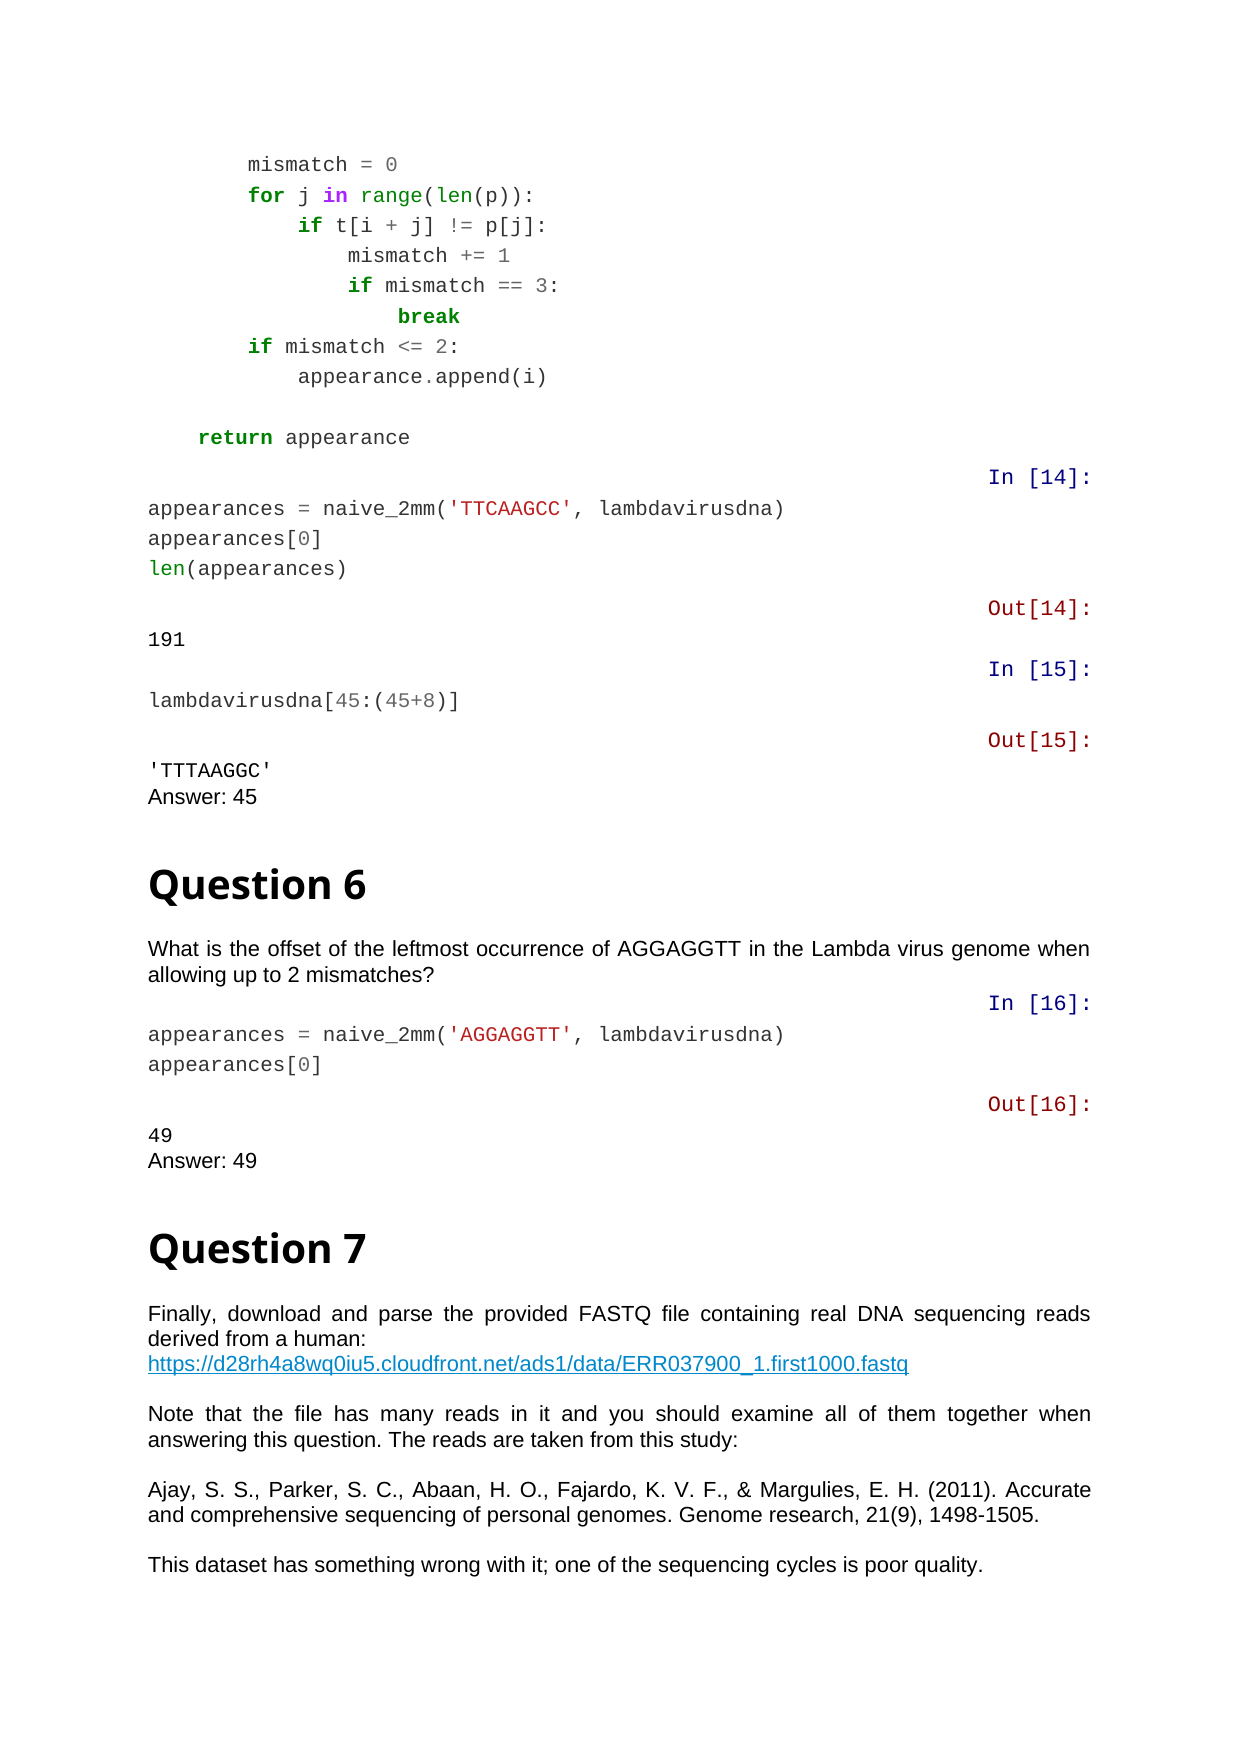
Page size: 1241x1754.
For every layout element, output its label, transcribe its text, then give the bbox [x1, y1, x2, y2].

text for j in range(len(p)): [148, 178, 1093, 208]
text https://d28rh4a8wq0iu5.cloudfront.net/ads1/data/ERR037900_1.first1000.fastq [148, 1351, 1093, 1376]
text len(appearances) [148, 552, 1093, 582]
text Out[15]: [148, 723, 1093, 753]
text mismatch += 1 [148, 238, 1093, 269]
text Answer: 49 [148, 1148, 1093, 1173]
text 49 [148, 1118, 1093, 1148]
text break [148, 299, 1093, 329]
text In [16]: [148, 987, 1093, 1017]
text 191 [148, 622, 1093, 653]
text appearance.append(i) [148, 360, 1093, 390]
text What is the offset of the leftmost occurrence of AGGAGGTT in the Lambda virus genome when allowing up to 2 mismatches? [148, 936, 1093, 987]
text lambdavirusdna[45:(45+8)] [148, 683, 1093, 713]
text In [15]: [148, 653, 1093, 683]
text 'TTTAAGGC' [148, 753, 1093, 784]
text return appearance [148, 420, 1093, 451]
text Question 7 [148, 1220, 1093, 1276]
text Ajay, S. S., Parker, S. C., Abaan, H. O., Fajardo, K. V. F., & Margulies, E. H. (2011). Accurate and comprehensive sequencing of personal genomes. Genome research, 21(9), 1498-1505. [148, 1477, 1093, 1527]
text appearances[0] [148, 1047, 1093, 1078]
text Note that the file has many reads in it and you should examine all of them together when answering this question. The reads are taken from this study: [148, 1401, 1093, 1452]
text Out[14]: [148, 592, 1093, 622]
text Answer: 45 [148, 784, 1093, 809]
text if t[i + j] != p[j]: [148, 208, 1093, 238]
text if mismatch == 3: [148, 269, 1093, 299]
text Out[16]: [148, 1088, 1093, 1118]
text appearances = naive_2mm('AGGAGGTT', lambdavirusdna) [148, 1017, 1093, 1047]
text if mismatch <= 2: [148, 329, 1093, 360]
text mismatch = 0 [148, 148, 1093, 178]
text Finally, download and parse the provided FASTQ file containing real DNA sequencing reads derived from a human: [148, 1301, 1093, 1351]
text In [14]: [148, 461, 1093, 491]
text appearances = naive_2mm('TTCAAGCC', lambdavirusdna) [148, 491, 1093, 521]
text Question 6 [148, 856, 1093, 911]
text This dataset has something wrong with it; one of the sequencing cycles is poor quality. [148, 1552, 1093, 1577]
text appearances[0] [148, 521, 1093, 552]
